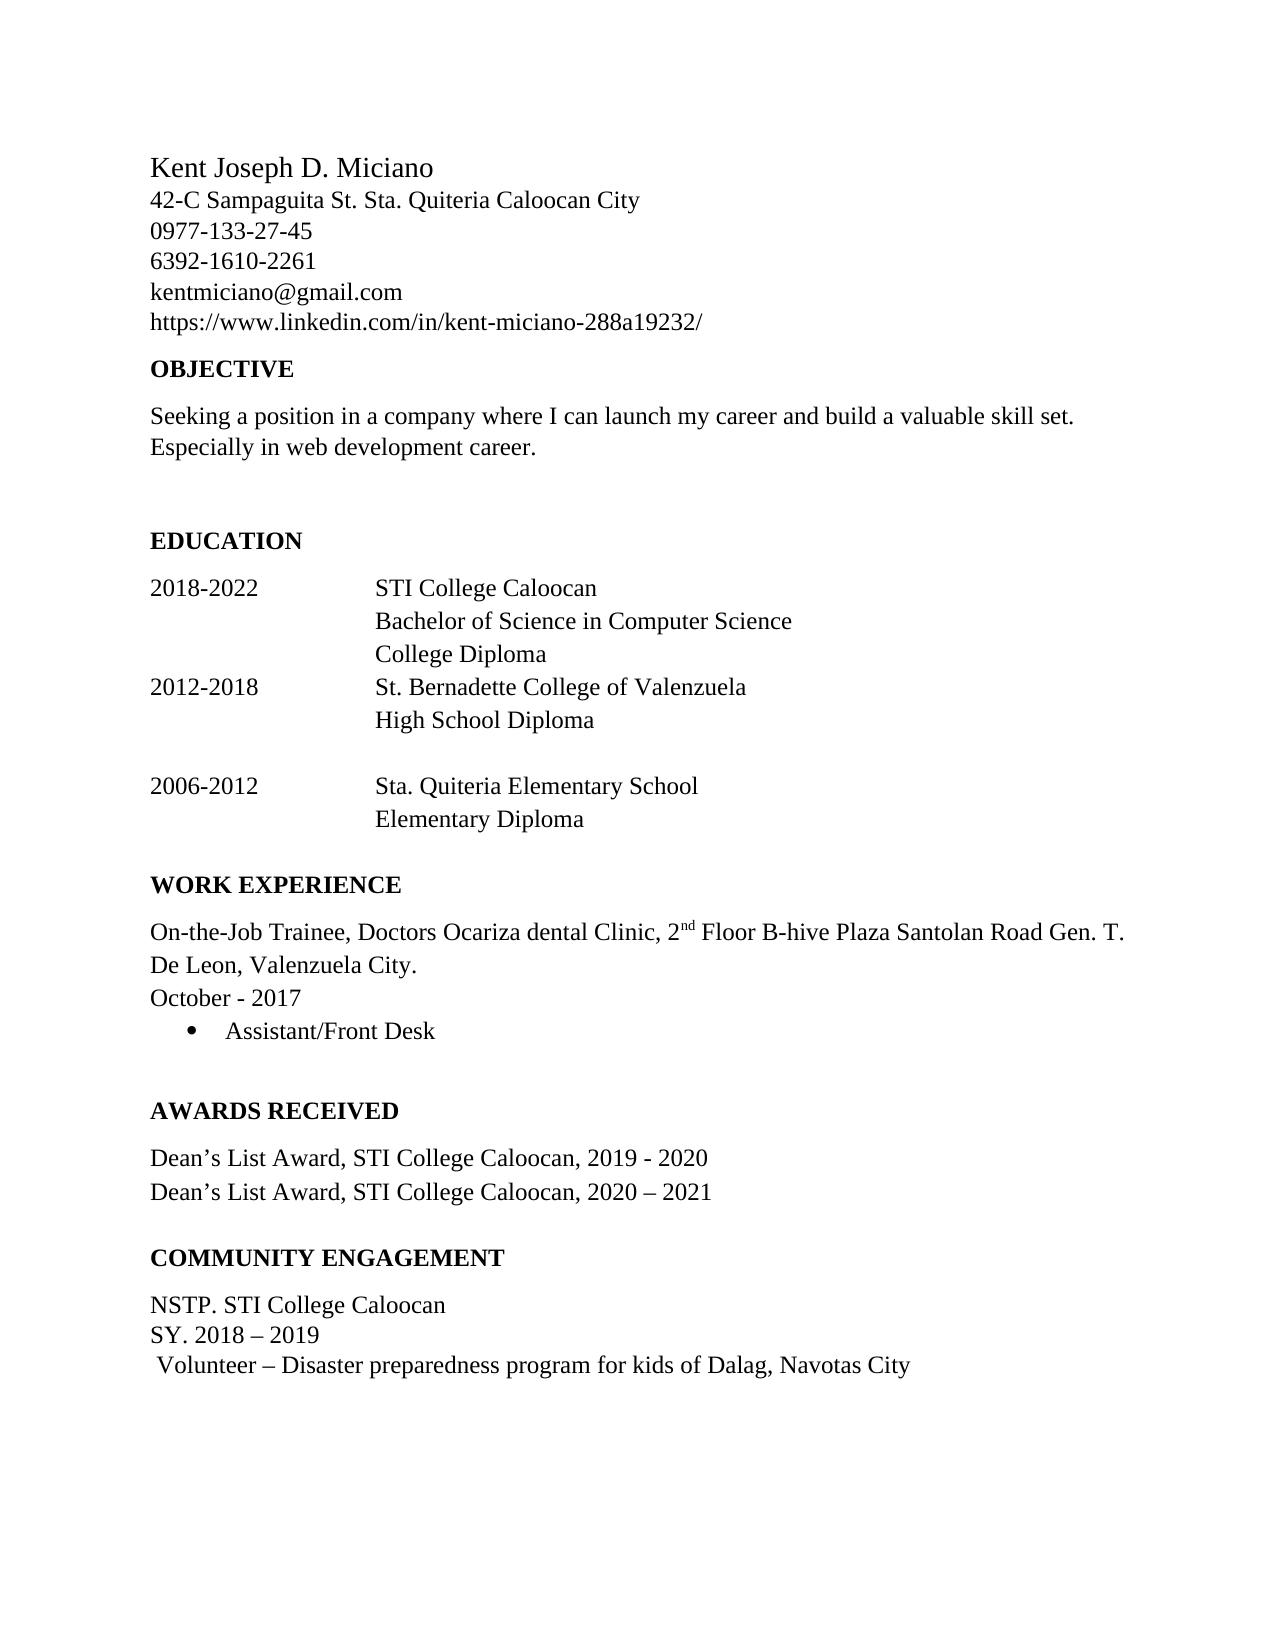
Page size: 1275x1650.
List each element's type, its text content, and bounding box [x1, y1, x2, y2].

text EDUCATION [150, 526, 1125, 555]
text Dean’s List Award, STI College Caloocan, 2020 – 2021 [150, 1177, 1125, 1205]
text High School Diploma [150, 705, 1125, 734]
text OBJECTIVE [150, 354, 1125, 383]
text 6392-1610-2261 [150, 246, 1125, 275]
text 2006-2012 Sta. Quiteria Elementary School [150, 771, 1125, 800]
text Volunteer – Disaster preparedness program for kids of Dalag, Navotas City [150, 1351, 1125, 1379]
text October - 2017 [150, 983, 1125, 1012]
text Seeking a position in a company where I can launch my career and build a valuable skill set. Especially in web development career. [150, 401, 1125, 461]
text Elementary Diploma [150, 804, 1125, 833]
text College Diploma [150, 639, 1125, 668]
text https://www.linkedin.com/in/kent-miciano-288a19232/ [150, 307, 1125, 336]
text 42-C Sampaguita St. Sta. Quiteria Caloocan City [150, 186, 1125, 214]
text WORK EXPERIENCE [150, 870, 1125, 899]
text On-the-Job Trainee, Doctors Ocariza dental Clinic, 2nd Floor B-hive Plaza Santolan Road Gen. T. De Leon, Valenzuela City. [150, 917, 1125, 979]
text 2012-2018 St. Bernadette College of Valenzuela [150, 672, 1125, 701]
text AWARDS RECEIVED [150, 1096, 1125, 1125]
text 2018-2022 STI College Caloocan [150, 573, 1125, 602]
text SY. 2018 – 2019 [150, 1320, 1125, 1349]
text Dean’s List Award, STI College Caloocan, 2019 - 2020 [150, 1143, 1125, 1172]
text NSTP. STI College Caloocan [150, 1290, 1125, 1318]
text Bachelor of Science in Computer Science [150, 606, 1125, 635]
text COMMUNITY ENGAGEMENT [150, 1243, 1125, 1271]
list Assistant/Front Desk [187, 1016, 1125, 1045]
text kentmiciano@gmail.com [150, 277, 1125, 306]
text Kent Joseph D. Miciano [150, 150, 1125, 183]
text 0977-133-27-45 [150, 216, 1125, 245]
